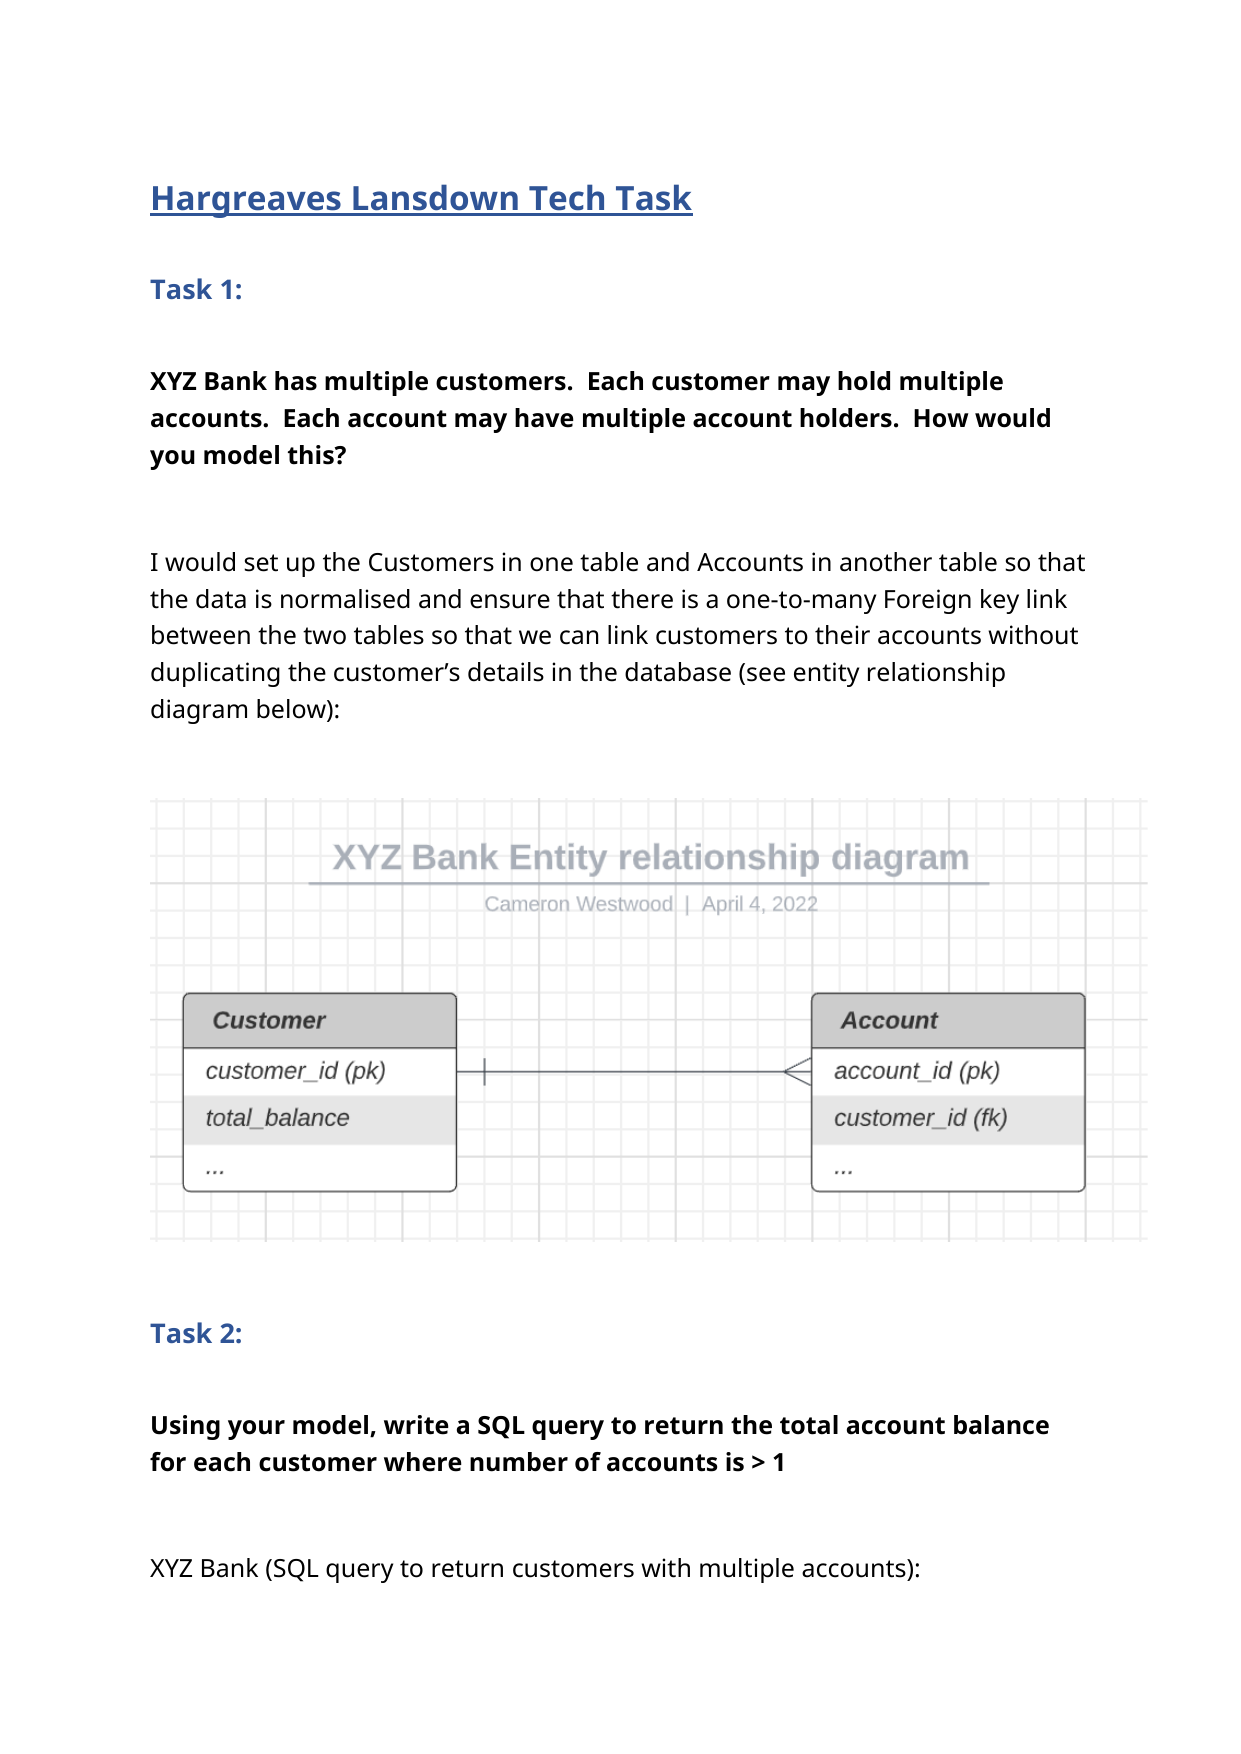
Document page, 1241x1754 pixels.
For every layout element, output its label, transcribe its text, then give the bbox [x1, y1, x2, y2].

text XYZ Bank has multiple customers. Each customer may hold multiple accounts. Each account may have multiple account holders. How would you model this? [150, 364, 1090, 472]
text Using your model, write a SQL query to return the total account balance for each customer where number of accounts is > 1 [150, 1407, 1090, 1478]
picture [150, 798, 1148, 1242]
subtitle Task 2: [150, 1314, 1090, 1351]
subtitle Task 1: [150, 271, 1090, 308]
text I would set up the Customers in one table and Accounts in another table so that the data is normalised and ensure that there is a one-to-many Foreign key link between the two tables so that we can link customers to their accounts without duplicating the customer’s details in the database (see entity relationship diagram below): [150, 544, 1090, 726]
text XYZ Bank (SQL query to return customers with multiple accounts): [150, 1551, 1090, 1585]
subtitle Hargreaves Lansdown Tech Task [150, 175, 1090, 220]
